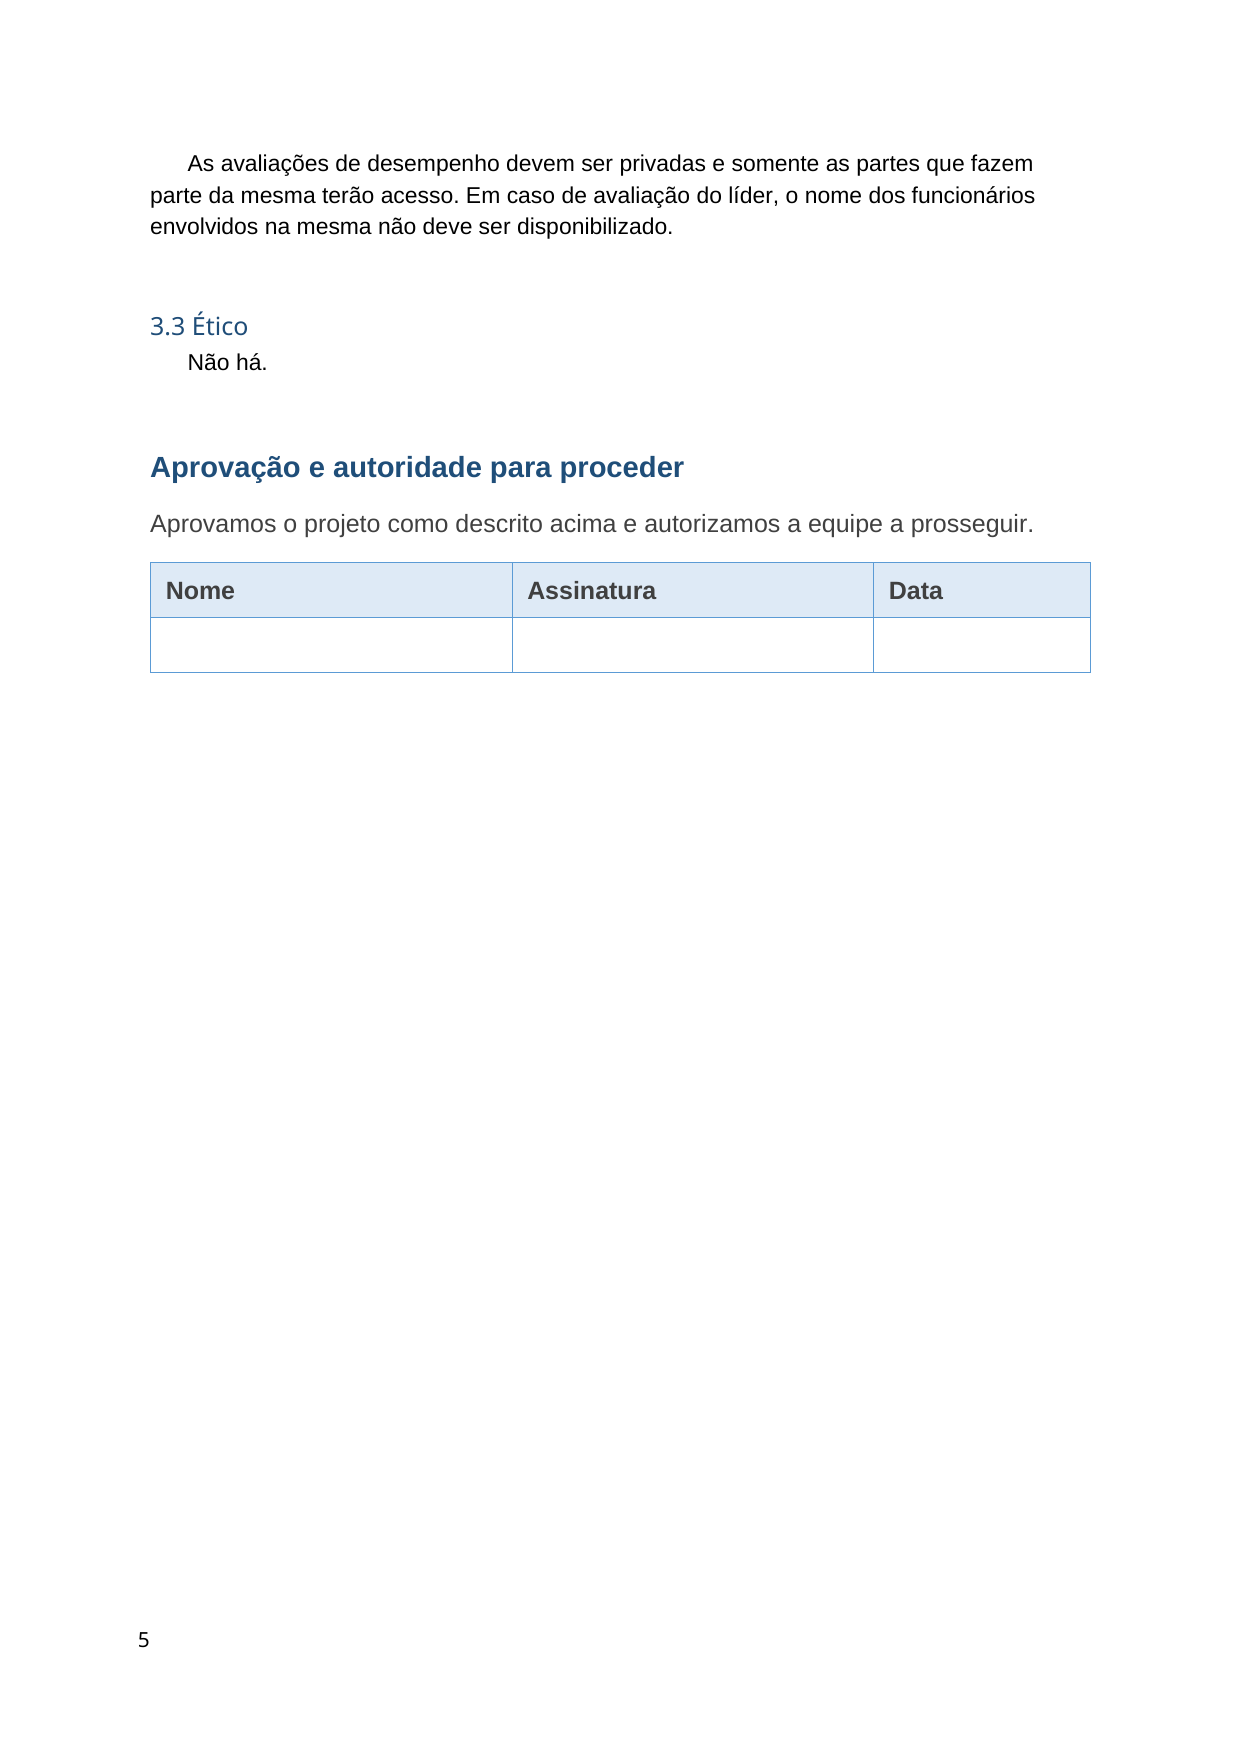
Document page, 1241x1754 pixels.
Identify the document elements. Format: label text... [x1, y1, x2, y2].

table_cell [513, 618, 873, 672]
text Aprovação e autoridade para proceder [150, 450, 1090, 483]
text Aprovamos o projeto como descrito acima e autorizamos a equipe a prosseguir. [150, 509, 1090, 538]
table_header Nome [151, 563, 512, 617]
text As avaliações de desempenho devem ser privadas e somente as partes que fazem parte da mesma terão acesso. Em caso de avaliação do líder, o nome dos funcionários envolvidos na mesma não deve ser disponibilizado. [150, 150, 1090, 239]
text Não há. [150, 349, 1090, 376]
table_cell [151, 618, 512, 672]
table_header Assinatura [513, 563, 873, 617]
table_header Data [874, 563, 1090, 617]
table_cell [874, 618, 1090, 672]
subtitle 3.3 Ético [150, 308, 1090, 342]
